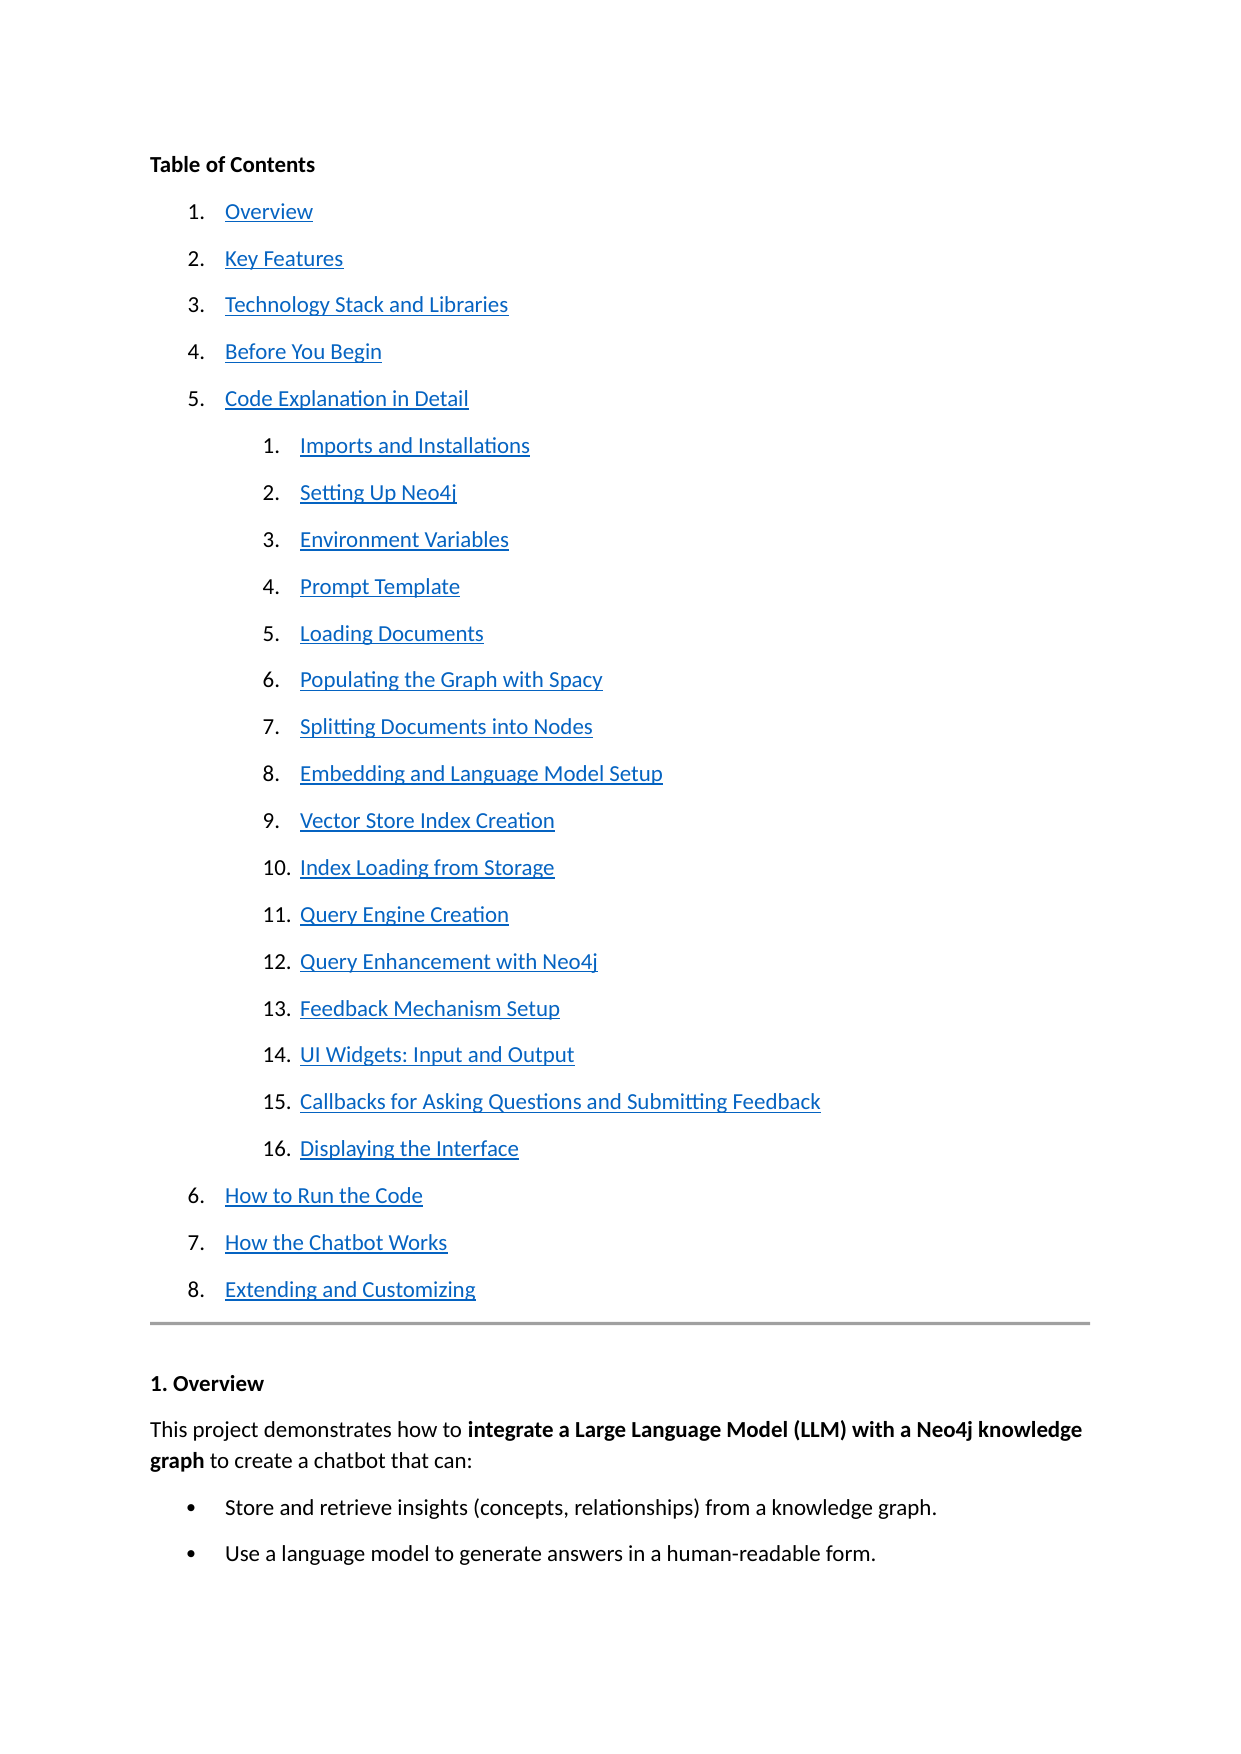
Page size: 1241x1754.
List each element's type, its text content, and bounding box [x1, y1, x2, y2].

list Prompt Template [262, 572, 1090, 600]
list Populating the Graph with Spacy [262, 666, 1090, 694]
list Before You Begin [187, 337, 1090, 366]
list Index Loading from Storage [262, 853, 1090, 881]
list Code Explanation in Detail [187, 384, 1090, 412]
text Table of Contents [150, 150, 1090, 178]
list UI Widgets: Input and Output [262, 1041, 1090, 1069]
text 1. Overview [150, 1369, 1090, 1397]
list Extending and Customizing [187, 1275, 1090, 1303]
list Imports and Installations [262, 431, 1090, 459]
list Splitting Documents into Nodes [262, 712, 1090, 741]
list Displaying the Interface [262, 1134, 1090, 1162]
list Store and retrieve insights (concepts, relationships) from a knowledge graph. [187, 1493, 1090, 1521]
list How to Run the Code [187, 1181, 1090, 1209]
list Technology Stack and Libraries [187, 291, 1090, 319]
list Feedback Mechanism Setup [262, 994, 1090, 1022]
list Query Engine Creation [262, 900, 1090, 928]
list Use a language model to generate answers in a human-readable form. [187, 1539, 1090, 1568]
list Setting Up Neo4j [262, 478, 1090, 506]
text This project demonstrates how to integrate a Large Language Model (LLM) with a Neo4j knowledge graph to create a chatbot that can: [150, 1416, 1090, 1474]
list Overview [187, 197, 1090, 225]
list Query Enhancement with Neo4j [262, 947, 1090, 975]
list Vector Store Index Creation [262, 806, 1090, 834]
list Key Features [187, 244, 1090, 272]
list Environment Variables [262, 525, 1090, 553]
list Callbacks for Asking Questions and Submitting Feedback [262, 1087, 1090, 1116]
list Embedding and Language Model Setup [262, 759, 1090, 787]
list Loading Documents [262, 619, 1090, 647]
list How the Chatbot Works [187, 1228, 1090, 1256]
